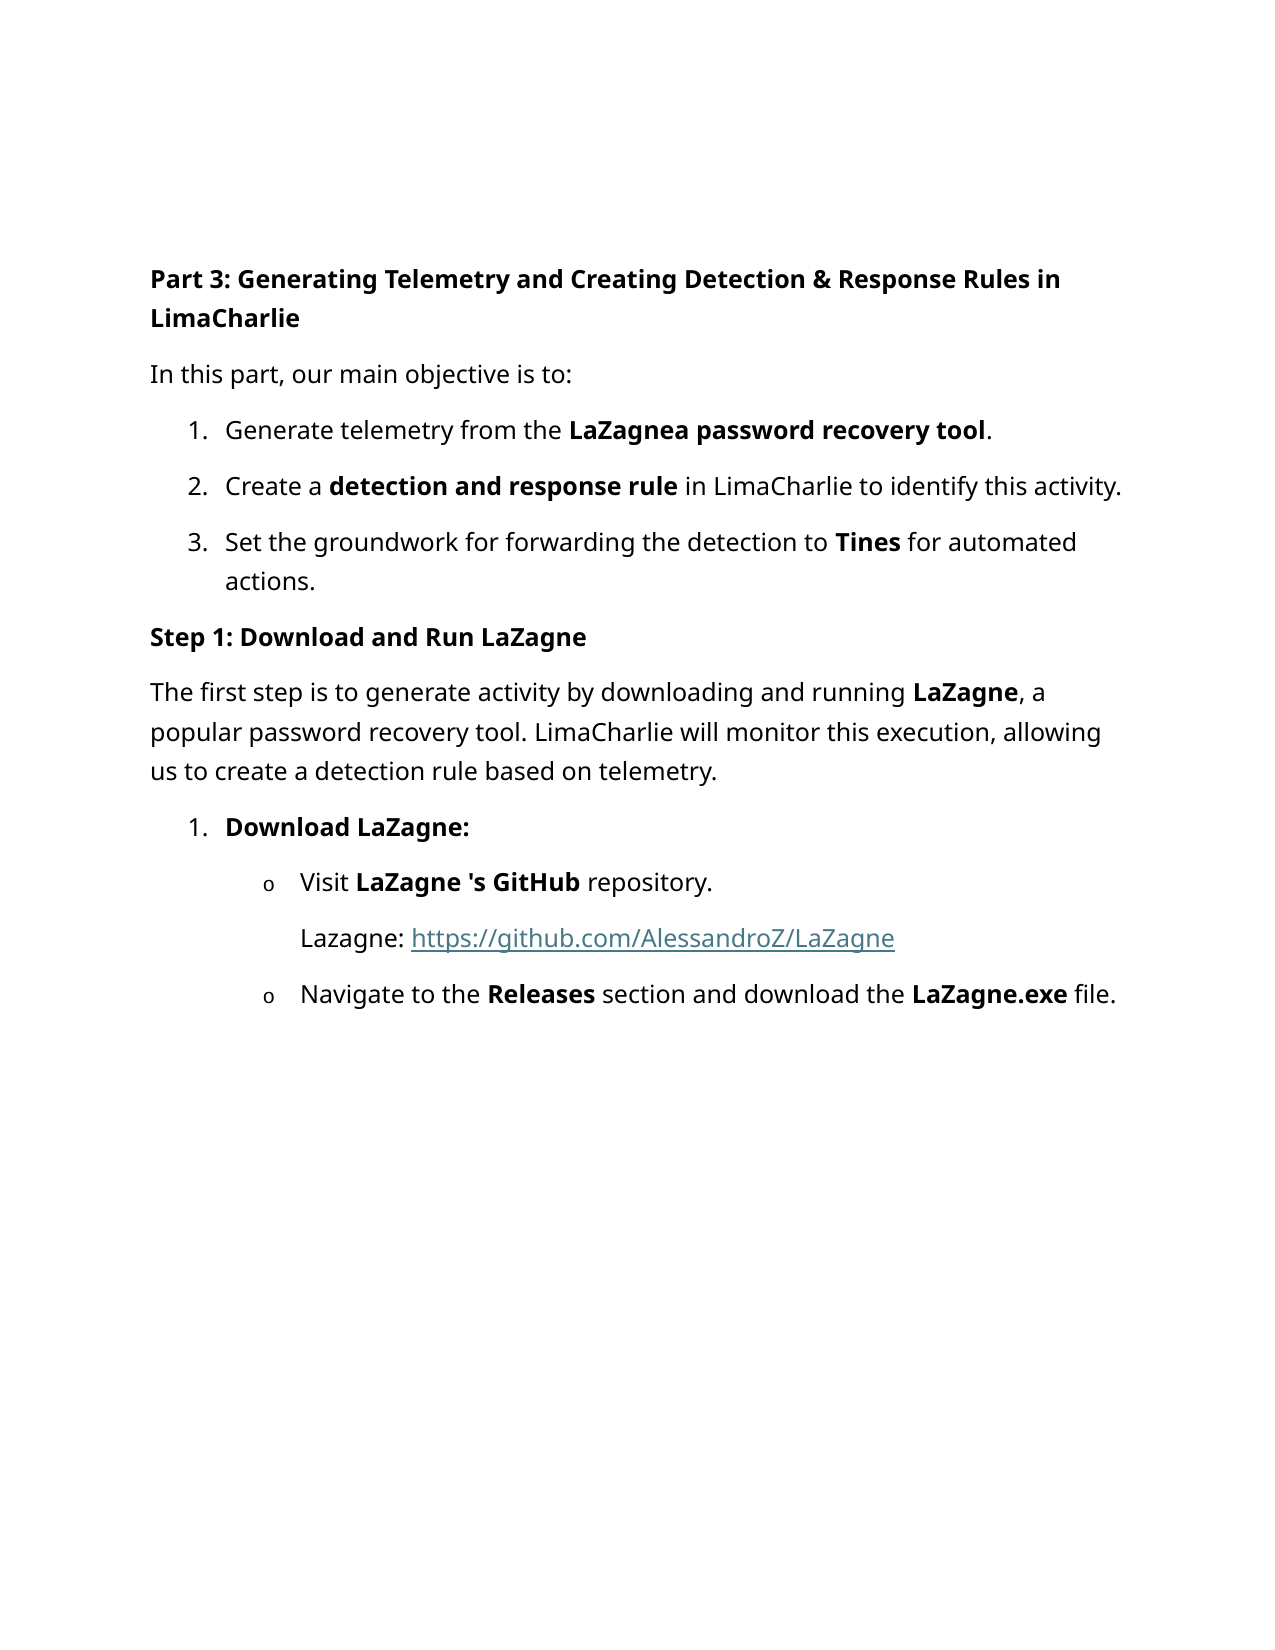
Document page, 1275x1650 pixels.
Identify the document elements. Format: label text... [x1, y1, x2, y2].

text Part 3: Generating Telemetry and Creating Detection & Response Rules in LimaCharlie [150, 262, 1125, 335]
list Create a detection and response rule in LimaCharlie to identify this activity. [187, 468, 1125, 502]
list Navigate to the Releases section and download the LaZagne.exe file. [262, 977, 1125, 1011]
list Visit LaZagne 's GitHub repository. [262, 865, 1125, 899]
text Step 1: Download and Run LaZagne [150, 619, 1125, 653]
text The first step is to generate activity by downloading and running LaZagne, a popular password recovery tool. LimaCharlie will monitor this execution, allowing us to create a detection rule based on telemetry. [150, 675, 1125, 787]
text In this part, our main objective is to: [150, 357, 1125, 391]
list Generate telemetry from the LaZagnea password recovery tool. [187, 412, 1125, 447]
list Set the groundwork for forwarding the detection to Tines for automated actions. [187, 524, 1125, 597]
list Download LaZagne: [187, 809, 1125, 843]
text Lazagne: https://github.com/AlessandroZ/LaZagne [300, 921, 1125, 955]
